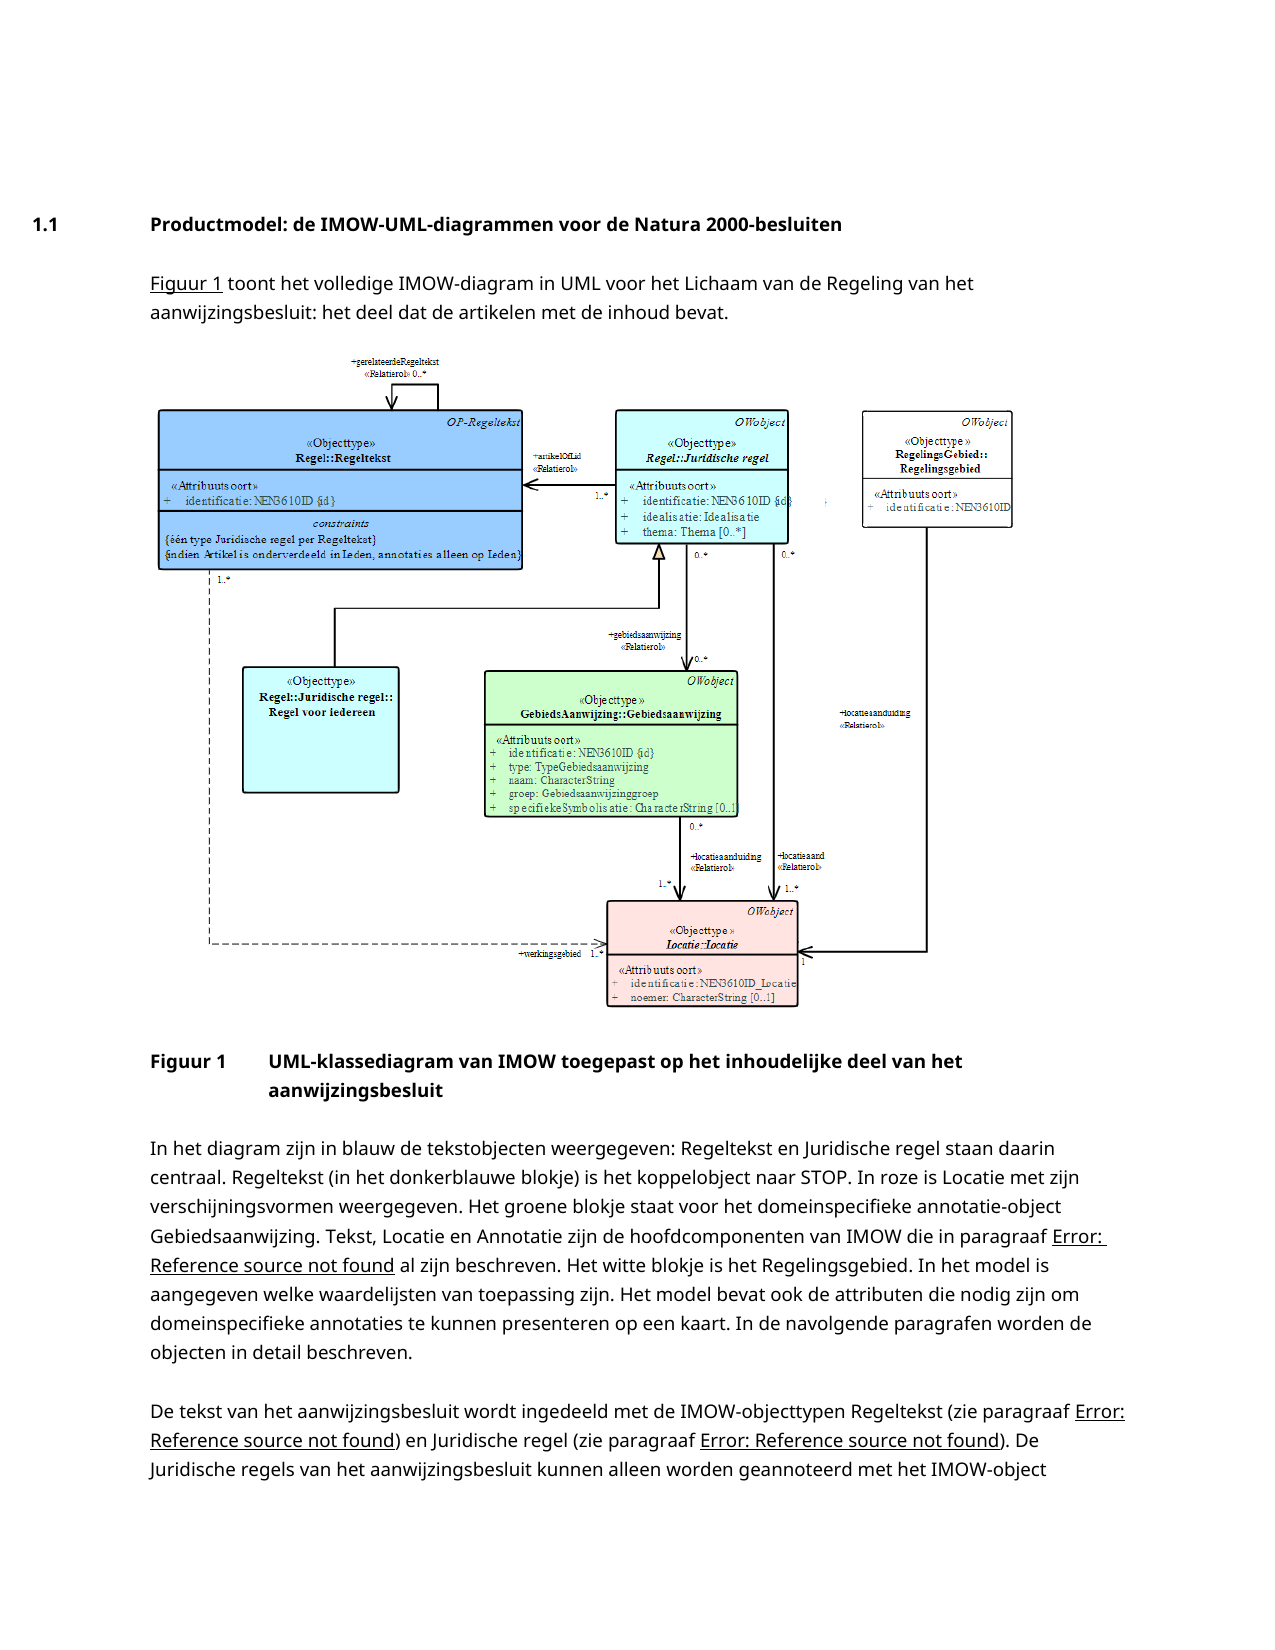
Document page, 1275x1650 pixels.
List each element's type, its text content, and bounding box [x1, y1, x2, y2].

text UML-klassediagram van IMOW toegepast op het inhoudelijke deel van het aanwijzingsbesluit [150, 1045, 1125, 1103]
picture [155, 354, 1041, 1016]
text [150, 1395, 1125, 1482]
subtitle Productmodel: de IMOW-UML-diagrammen voor de Natura 2000-besluiten [32, 208, 1125, 237]
text Figuur 14 toont het volledige IMOW-diagram in UML voor het Lichaam van de Regeling van het aanwijzingsbesluit: het deel dat de artikelen met de inhoud bevat. [150, 267, 1125, 325]
